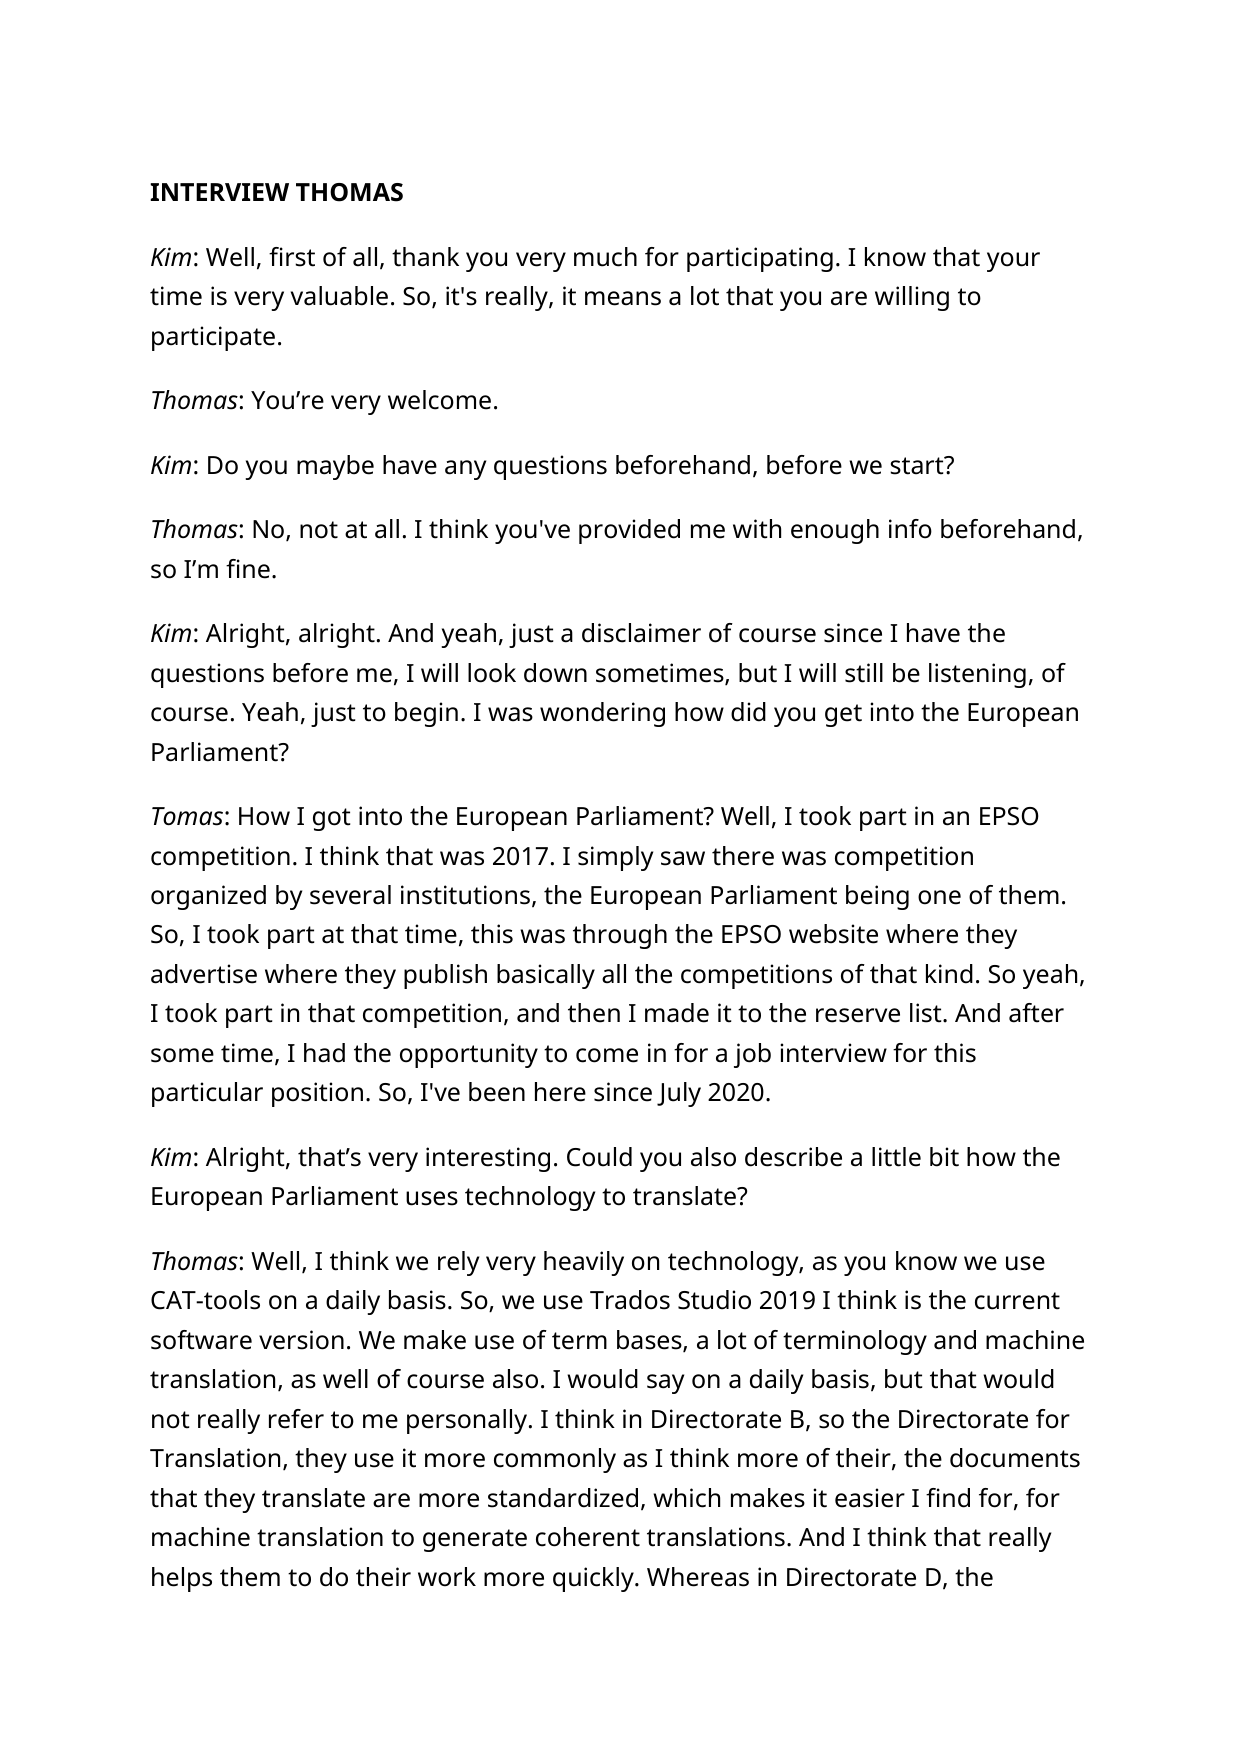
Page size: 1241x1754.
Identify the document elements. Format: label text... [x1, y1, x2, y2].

text INTERVIEW THOMAS [150, 175, 1090, 209]
text Kim: Alright, alright. And yeah, just a disclaimer of course since I have the questions before me, I will look down sometimes, but I will still be listening, of course. Yeah, just to begin. I was wondering how did you get into the European Parliament? [150, 616, 1090, 768]
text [150, 1243, 1090, 1593]
text Thomas: You’re very welcome. [150, 383, 1090, 417]
text Thomas: No, not at all. I think you've provided me with enough info beforehand, so I’m fine. [150, 512, 1090, 585]
text Kim: Alright, that’s very interesting. Could you also describe a little bit how the European Parliament uses technology to translate? [150, 1139, 1090, 1213]
text Tomas: How I got into the European Parliament? Well, I took part in an EPSO competition. I think that was 2017. I simply saw there was competition organized by several institutions, the European Parliament being one of them. So, I took part at that time, this was through the EPSO website where they advertise where they publish basically all the competitions of that kind. So yeah, I took part in that competition, and then I made it to the reserve list. And after some time, I had the opportunity to come in for a job interview for this particular position. So, I've been here since July 2020. [150, 799, 1090, 1109]
text Kim: Do you maybe have any questions beforehand, before we start? [150, 447, 1090, 481]
text Kim: Well, first of all, thank you very much for participating. I know that your time is very valuable. So, it's really, it means a lot that you are willing to participate. [150, 239, 1090, 352]
